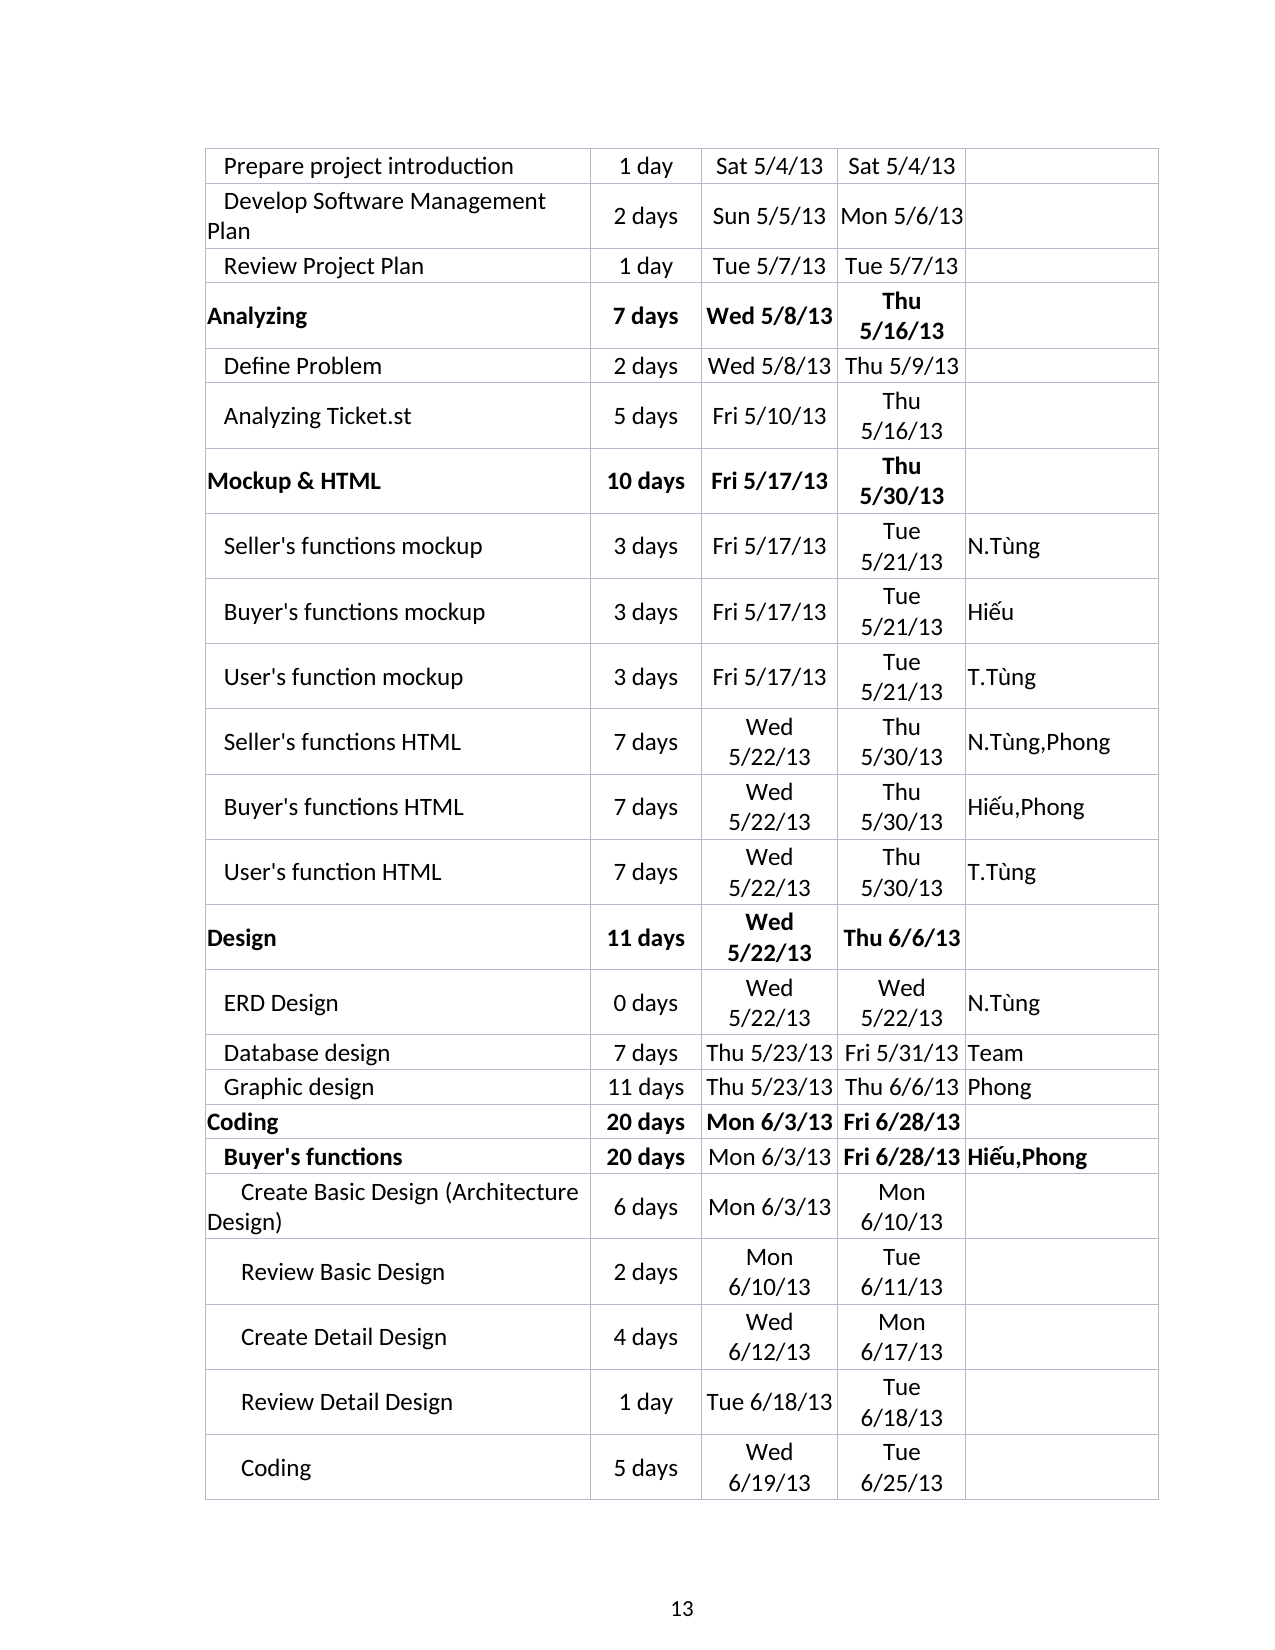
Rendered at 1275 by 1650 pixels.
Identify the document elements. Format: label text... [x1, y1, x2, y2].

table_cell [966, 249, 1158, 282]
table_cell Thu 6/6/13 [838, 1070, 965, 1104]
table_cell Fri 6/28/13 [838, 1139, 965, 1173]
table_cell Sun 5/5/13 [702, 184, 837, 248]
table_cell Sat 5/4/13 [838, 149, 965, 182]
table_cell Fri 5/17/13 [702, 644, 837, 708]
table_cell Coding [206, 1435, 590, 1499]
table_cell [966, 184, 1158, 248]
table_cell 10 days [591, 449, 701, 513]
table_cell [966, 1370, 1158, 1434]
table_cell Fri 5/17/13 [702, 449, 837, 513]
table_cell 2 days [591, 349, 701, 382]
table_cell T.Tùng [966, 840, 1158, 904]
table_cell 2 days [591, 184, 701, 248]
table_cell Tue 5/21/13 [838, 579, 965, 643]
table_cell Review Basic Design [206, 1239, 590, 1303]
table_cell N.Tùng,Phong [966, 709, 1158, 773]
table_cell Wed 5/22/13 [702, 840, 837, 904]
table_cell Analyzing Ticket.st [206, 383, 590, 447]
table_cell Sat 5/4/13 [702, 149, 837, 182]
table_cell Wed 5/22/13 [838, 970, 965, 1034]
table_cell 5 days [591, 1435, 701, 1499]
table_cell Coding [206, 1105, 590, 1138]
table_cell Mon 6/3/13 [702, 1174, 837, 1238]
table_cell Mon 6/10/13 [838, 1174, 965, 1238]
table_cell 7 days [591, 840, 701, 904]
table_cell Thu 6/6/13 [838, 905, 965, 969]
table_cell Create Basic Design (Architecture Design) [206, 1174, 590, 1238]
table_cell User's function HTML [206, 840, 590, 904]
table_cell Tue 5/21/13 [838, 644, 965, 708]
table_cell 20 days [591, 1105, 701, 1138]
table_cell 6 days [591, 1174, 701, 1238]
table_cell Tue 6/18/13 [838, 1370, 965, 1434]
table_cell Buyer's functions HTML [206, 775, 590, 839]
table_cell 5 days [591, 383, 701, 447]
table_cell Database design [206, 1035, 590, 1069]
table_cell Buyer's functions [206, 1139, 590, 1173]
table_cell 7 days [591, 283, 701, 347]
table_cell Wed 5/22/13 [702, 775, 837, 839]
table_cell 11 days [591, 1070, 701, 1104]
table_cell Buyer's functions mockup [206, 579, 590, 643]
table_cell Thu 5/16/13 [838, 383, 965, 447]
table_cell [966, 383, 1158, 447]
table_cell Thu 5/23/13 [702, 1035, 837, 1069]
table_cell Thu 5/30/13 [838, 709, 965, 773]
table_cell Fri 5/31/13 [838, 1035, 965, 1069]
table_cell Thu 5/9/13 [838, 349, 965, 382]
table_cell 7 days [591, 709, 701, 773]
table_cell Fri 5/17/13 [702, 514, 837, 578]
table_cell 20 days [591, 1139, 701, 1173]
table_cell Thu 5/23/13 [702, 1070, 837, 1104]
table_cell Tue 6/25/13 [838, 1435, 965, 1499]
table_cell Design [206, 905, 590, 969]
table_cell Wed 6/12/13 [702, 1305, 837, 1369]
table_cell Mon 6/3/13 [702, 1139, 837, 1173]
table_cell Develop Software Management Plan [206, 184, 590, 248]
table_cell [966, 283, 1158, 347]
table_cell Tue 5/7/13 [838, 249, 965, 282]
table_cell Tue 5/21/13 [838, 514, 965, 578]
table_cell Hiếu [966, 579, 1158, 643]
table_cell 11 days [591, 905, 701, 969]
table_cell Fri 5/17/13 [702, 579, 837, 643]
table_cell 1 day [591, 249, 701, 282]
table_cell N.Tùng [966, 970, 1158, 1034]
table_cell [966, 149, 1158, 182]
table_cell 1 day [591, 1370, 701, 1434]
table_cell [966, 449, 1158, 513]
table_cell Thu 5/30/13 [838, 449, 965, 513]
table_cell [966, 349, 1158, 382]
table_cell Wed 5/8/13 [702, 349, 837, 382]
table_cell 3 days [591, 514, 701, 578]
table_cell Wed 5/8/13 [702, 283, 837, 347]
table_cell Thu 5/16/13 [838, 283, 965, 347]
table_cell Define Problem [206, 349, 590, 382]
table_cell 3 days [591, 579, 701, 643]
table_cell Create Detail Design [206, 1305, 590, 1369]
table_cell Mon 5/6/13 [838, 184, 965, 248]
table_cell ERD Design [206, 970, 590, 1034]
table_cell Fri 6/28/13 [838, 1105, 965, 1138]
table_cell Fri 5/10/13 [702, 383, 837, 447]
table_cell 7 days [591, 1035, 701, 1069]
table_cell Mockup & HTML [206, 449, 590, 513]
table_cell T.Tùng [966, 644, 1158, 708]
table_cell [966, 1105, 1158, 1138]
table_cell User's function mockup [206, 644, 590, 708]
table_cell Wed 5/22/13 [702, 970, 837, 1034]
table_cell Wed 5/22/13 [702, 709, 837, 773]
table_cell Graphic design [206, 1070, 590, 1104]
table_cell Seller's functions HTML [206, 709, 590, 773]
table_cell Review Detail Design [206, 1370, 590, 1434]
table_cell 2 days [591, 1239, 701, 1303]
table_cell 7 days [591, 775, 701, 839]
table_cell [966, 1305, 1158, 1369]
table_cell Seller's functions mockup [206, 514, 590, 578]
table_cell Thu 5/30/13 [838, 840, 965, 904]
table_cell 3 days [591, 644, 701, 708]
table_cell Thu 5/30/13 [838, 775, 965, 839]
table_cell [966, 905, 1158, 969]
table_cell Mon 6/17/13 [838, 1305, 965, 1369]
table_cell Analyzing [206, 283, 590, 347]
table_cell [966, 1435, 1158, 1499]
table_cell Hiếu,Phong [966, 1139, 1158, 1173]
table_cell Tue 5/7/13 [702, 249, 837, 282]
table_cell Mon 6/10/13 [702, 1239, 837, 1303]
table_cell [966, 1239, 1158, 1303]
table_cell Hiếu,Phong [966, 775, 1158, 839]
table_cell Phong [966, 1070, 1158, 1104]
table_cell [966, 1174, 1158, 1238]
table_cell 1 day [591, 149, 701, 182]
table_cell Tue 6/11/13 [838, 1239, 965, 1303]
table_cell Team [966, 1035, 1158, 1069]
table_cell Mon 6/3/13 [702, 1105, 837, 1138]
table_cell 4 days [591, 1305, 701, 1369]
table_cell N.Tùng [966, 514, 1158, 578]
table_cell Prepare project introduction [206, 149, 590, 182]
table_cell Tue 6/18/13 [702, 1370, 837, 1434]
table_cell Wed 6/19/13 [702, 1435, 837, 1499]
table_cell Review Project Plan [206, 249, 590, 282]
table_cell Wed 5/22/13 [702, 905, 837, 969]
table_cell 0 days [591, 970, 701, 1034]
